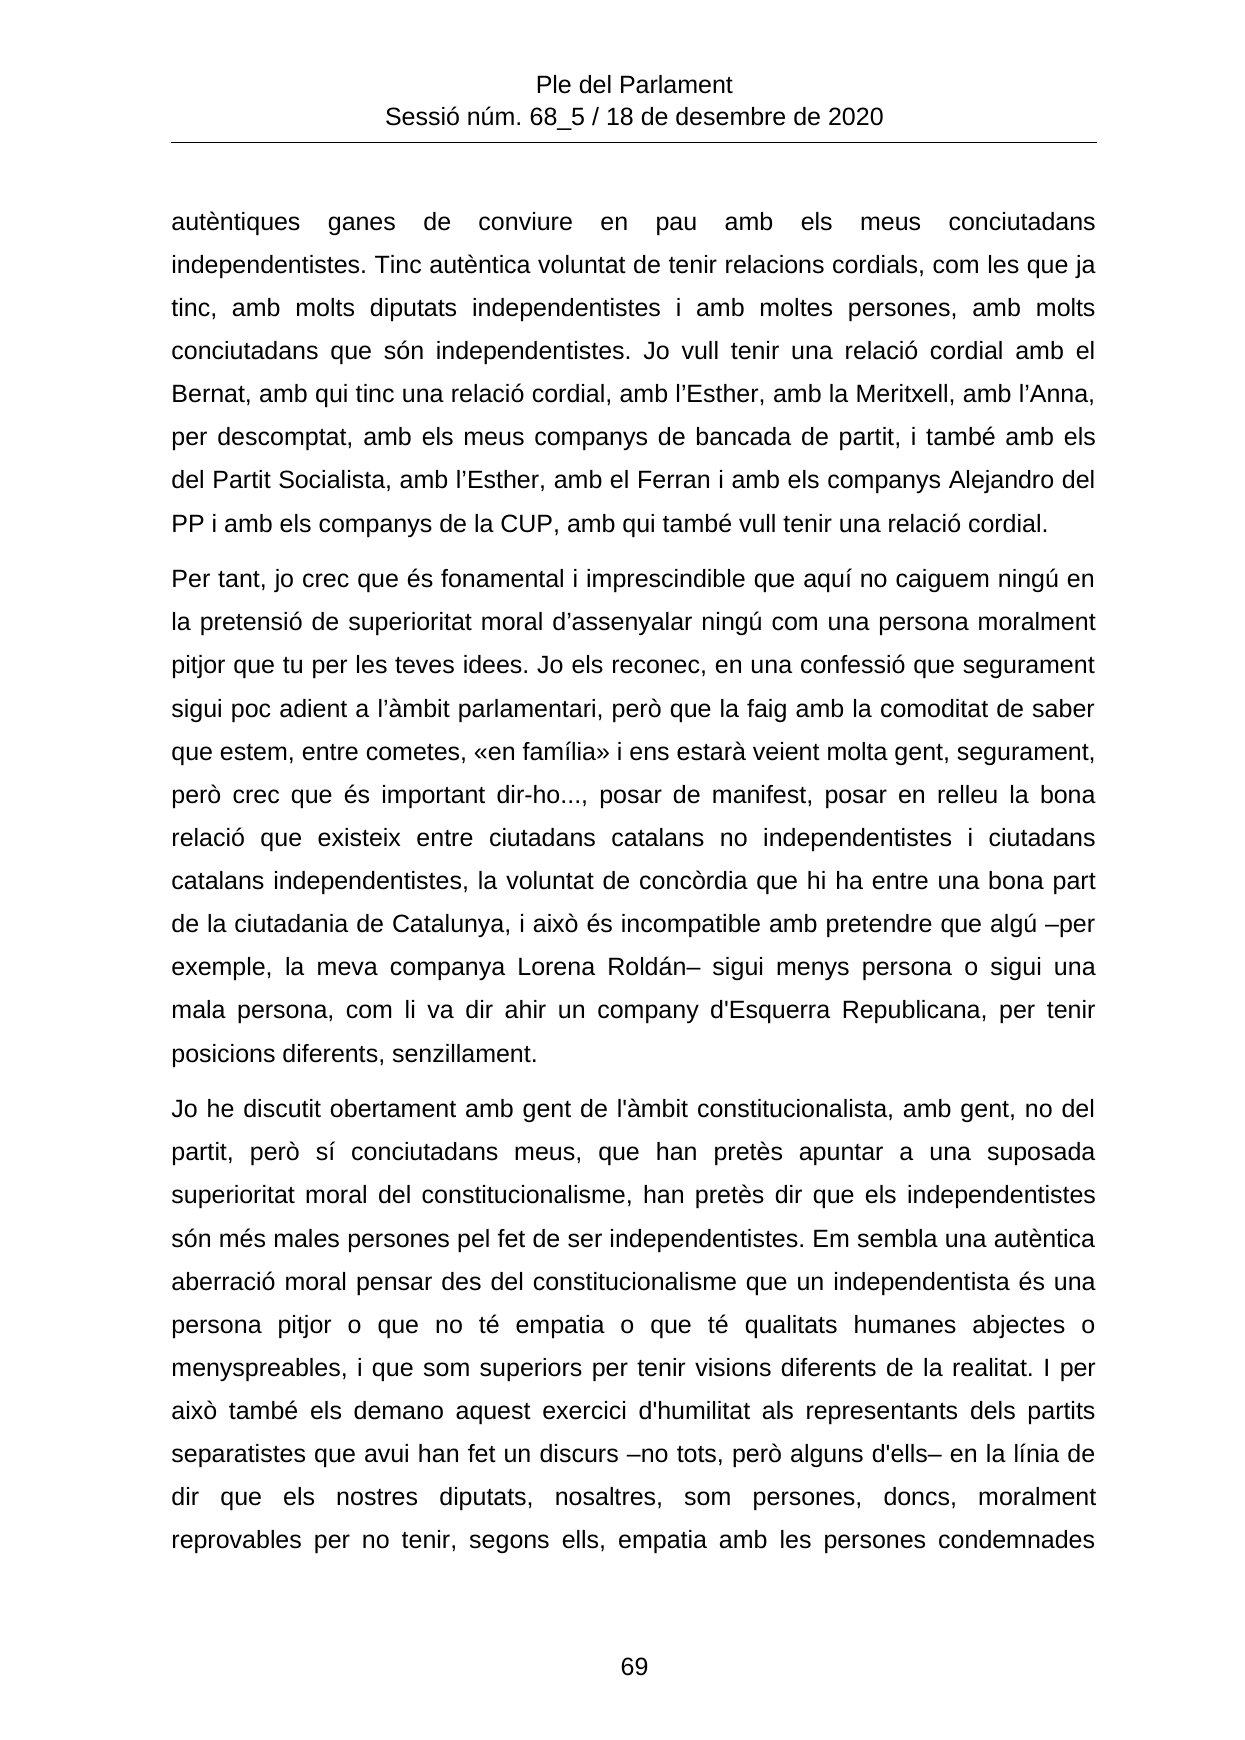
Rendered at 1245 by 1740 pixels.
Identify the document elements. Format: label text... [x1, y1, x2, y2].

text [171, 1094, 1097, 1554]
text Per tant, jo crec que és fonamental i imprescindible que aquí no caiguem ningú en la pretensió de superioritat moral d’assenyalar ningú com una persona moralment pitjor que tu per les teves idees. Jo els reconec, en una confessió que segurament sigui poc adient a l’àmbit parlamentari, però que la faig amb la comoditat de saber que estem, entre cometes, «en família» i ens estarà veient molta gent, segurament, però crec que és important dir-ho..., posar de manifest, posar en relleu la bona relació que existeix entre ciutadans catalans no independentistes i ciutadans catalans independentistes, la voluntat de concòrdia que hi ha entre una bona part de la ciutadania de Catalunya, i això és incompatible amb pretendre que algú –per exemple, la meva companya Lorena Roldán– sigui menys persona o sigui una mala persona, com li va dir ahir un company d'Esquerra Republicana, per tenir posicions diferents, senzillament. [171, 564, 1097, 1067]
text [171, 207, 1097, 537]
